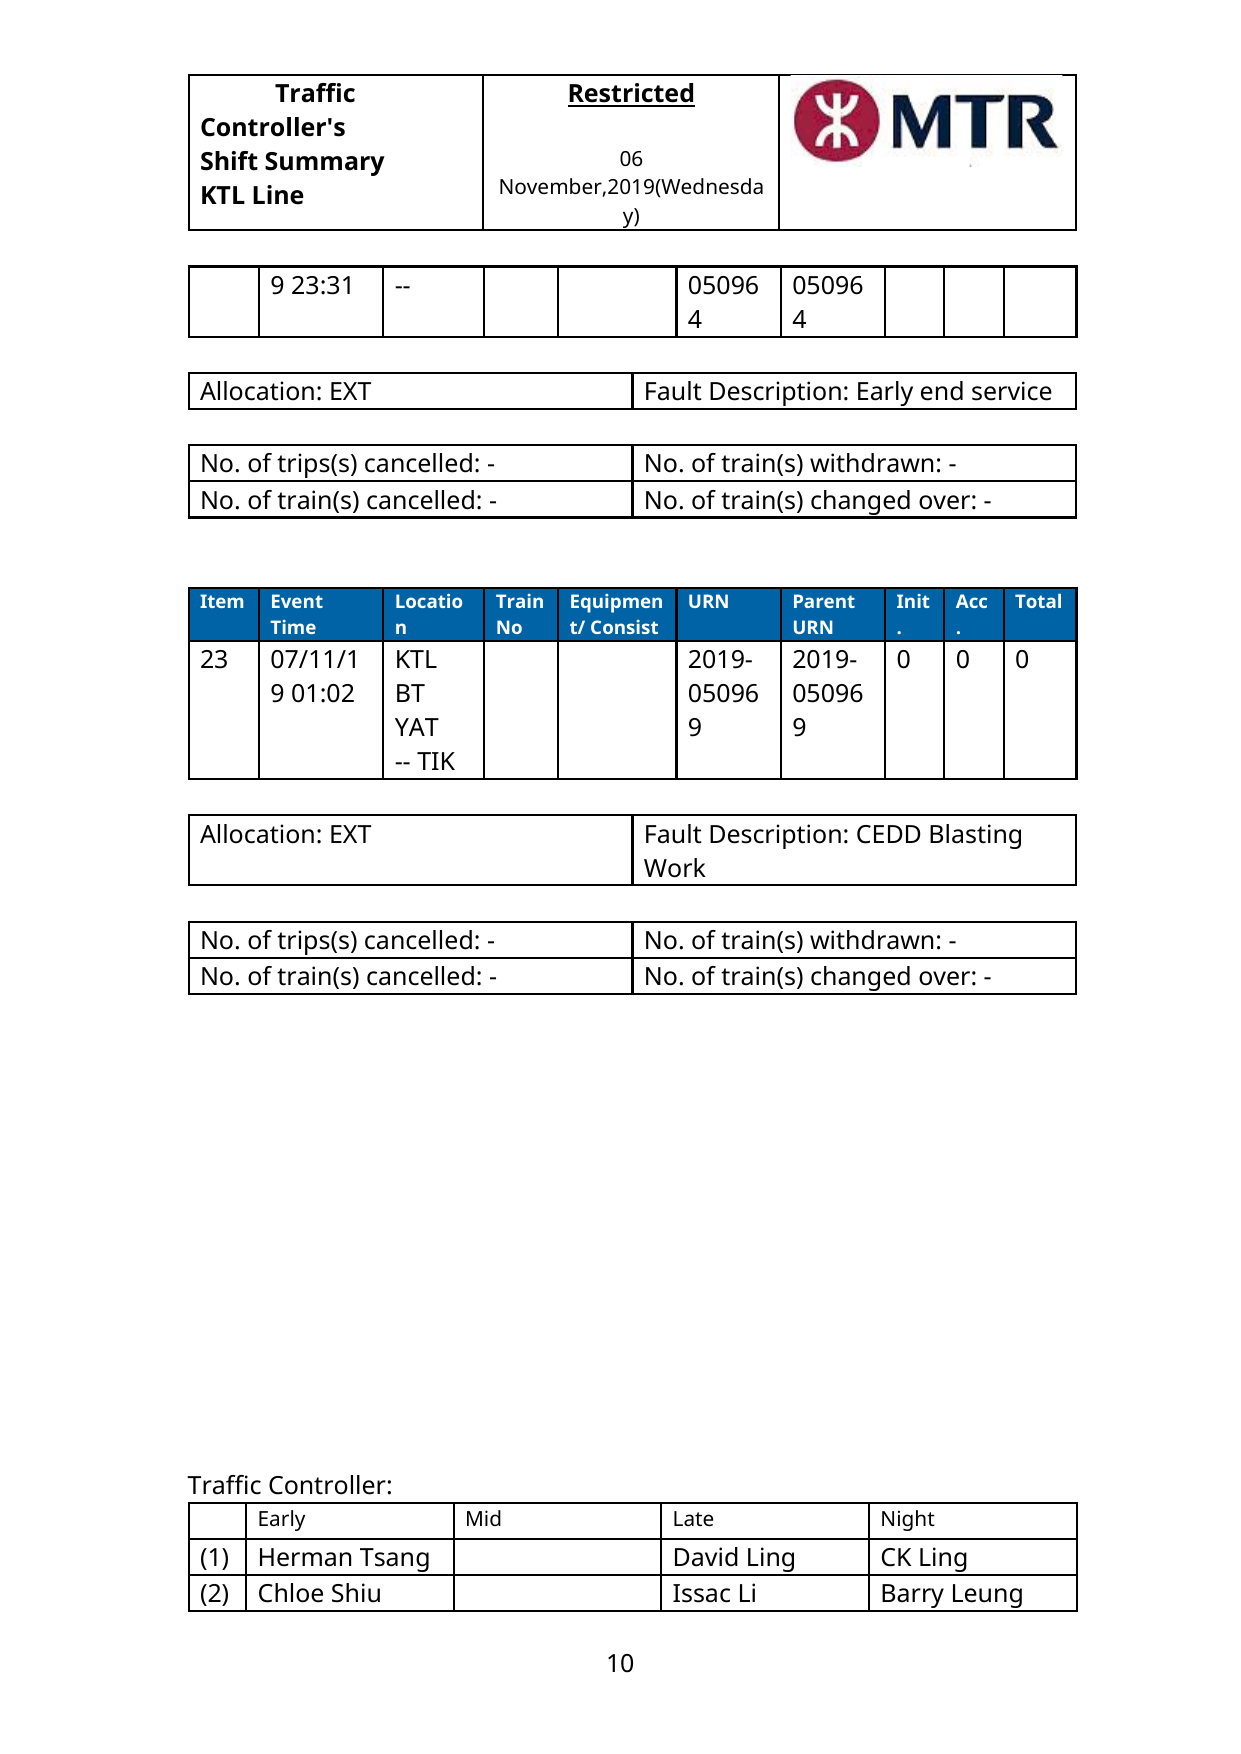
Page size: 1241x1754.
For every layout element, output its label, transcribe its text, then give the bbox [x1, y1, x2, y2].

table_cell 0 [886, 642, 943, 778]
table_cell [485, 268, 557, 336]
table_header Location [384, 589, 483, 640]
table_header No. of train(s) withdrawn: - [634, 923, 1075, 957]
table_cell 0 [945, 268, 1003, 336]
table_cell 2019-050964 [782, 268, 884, 336]
table_cell 22 [190, 268, 258, 336]
table_cell No. of train(s) changed over: - [634, 959, 1075, 993]
table_header Equipment/ Consist [559, 589, 675, 640]
table_cell No. of train(s) cancelled: - [190, 482, 631, 516]
table_cell [485, 642, 557, 778]
table_header Parent URN [782, 589, 884, 640]
table_cell 07/11/19 01:02 [260, 642, 382, 778]
table_header Total [1005, 589, 1075, 640]
table_cell No. of train(s) cancelled: - [190, 959, 631, 993]
table_header Allocation: EXT [190, 816, 631, 884]
table_header Acc. [945, 589, 1003, 640]
table_cell 2019-050969 [782, 642, 884, 778]
table_header URN [678, 589, 780, 640]
table_cell [559, 268, 675, 336]
table_cell 0 [1005, 268, 1075, 336]
table_header Allocation: EXT [190, 374, 631, 408]
table_cell 23 [190, 642, 258, 778]
table_header No. of train(s) withdrawn: - [634, 446, 1075, 480]
table_cell 2019-050964 [678, 268, 780, 336]
table_header Fault Description: CEDD Blasting Work [634, 816, 1075, 884]
table_cell KTL BT YAT -- TIK [384, 642, 483, 778]
table_header Fault Description: Early end service [634, 374, 1075, 408]
picture [790, 75, 1063, 167]
table_cell KTL -- [384, 268, 483, 336]
table_header Item [190, 589, 258, 640]
table_cell 0 [886, 268, 943, 336]
table_cell 0 [945, 642, 1003, 778]
table_header Train No [485, 589, 557, 640]
table_header Init. [886, 589, 943, 640]
table_cell 2019-050969 [678, 642, 780, 778]
table_cell 06/11/19 23:31 [260, 268, 382, 336]
table_header Event Time [260, 589, 382, 640]
table_cell No. of train(s) changed over: - [634, 482, 1075, 516]
table_header No. of trips(s) cancelled: - [190, 446, 631, 480]
table_cell [559, 642, 675, 778]
table_cell 0 [1005, 642, 1075, 778]
table_header No. of trips(s) cancelled: - [190, 923, 631, 957]
